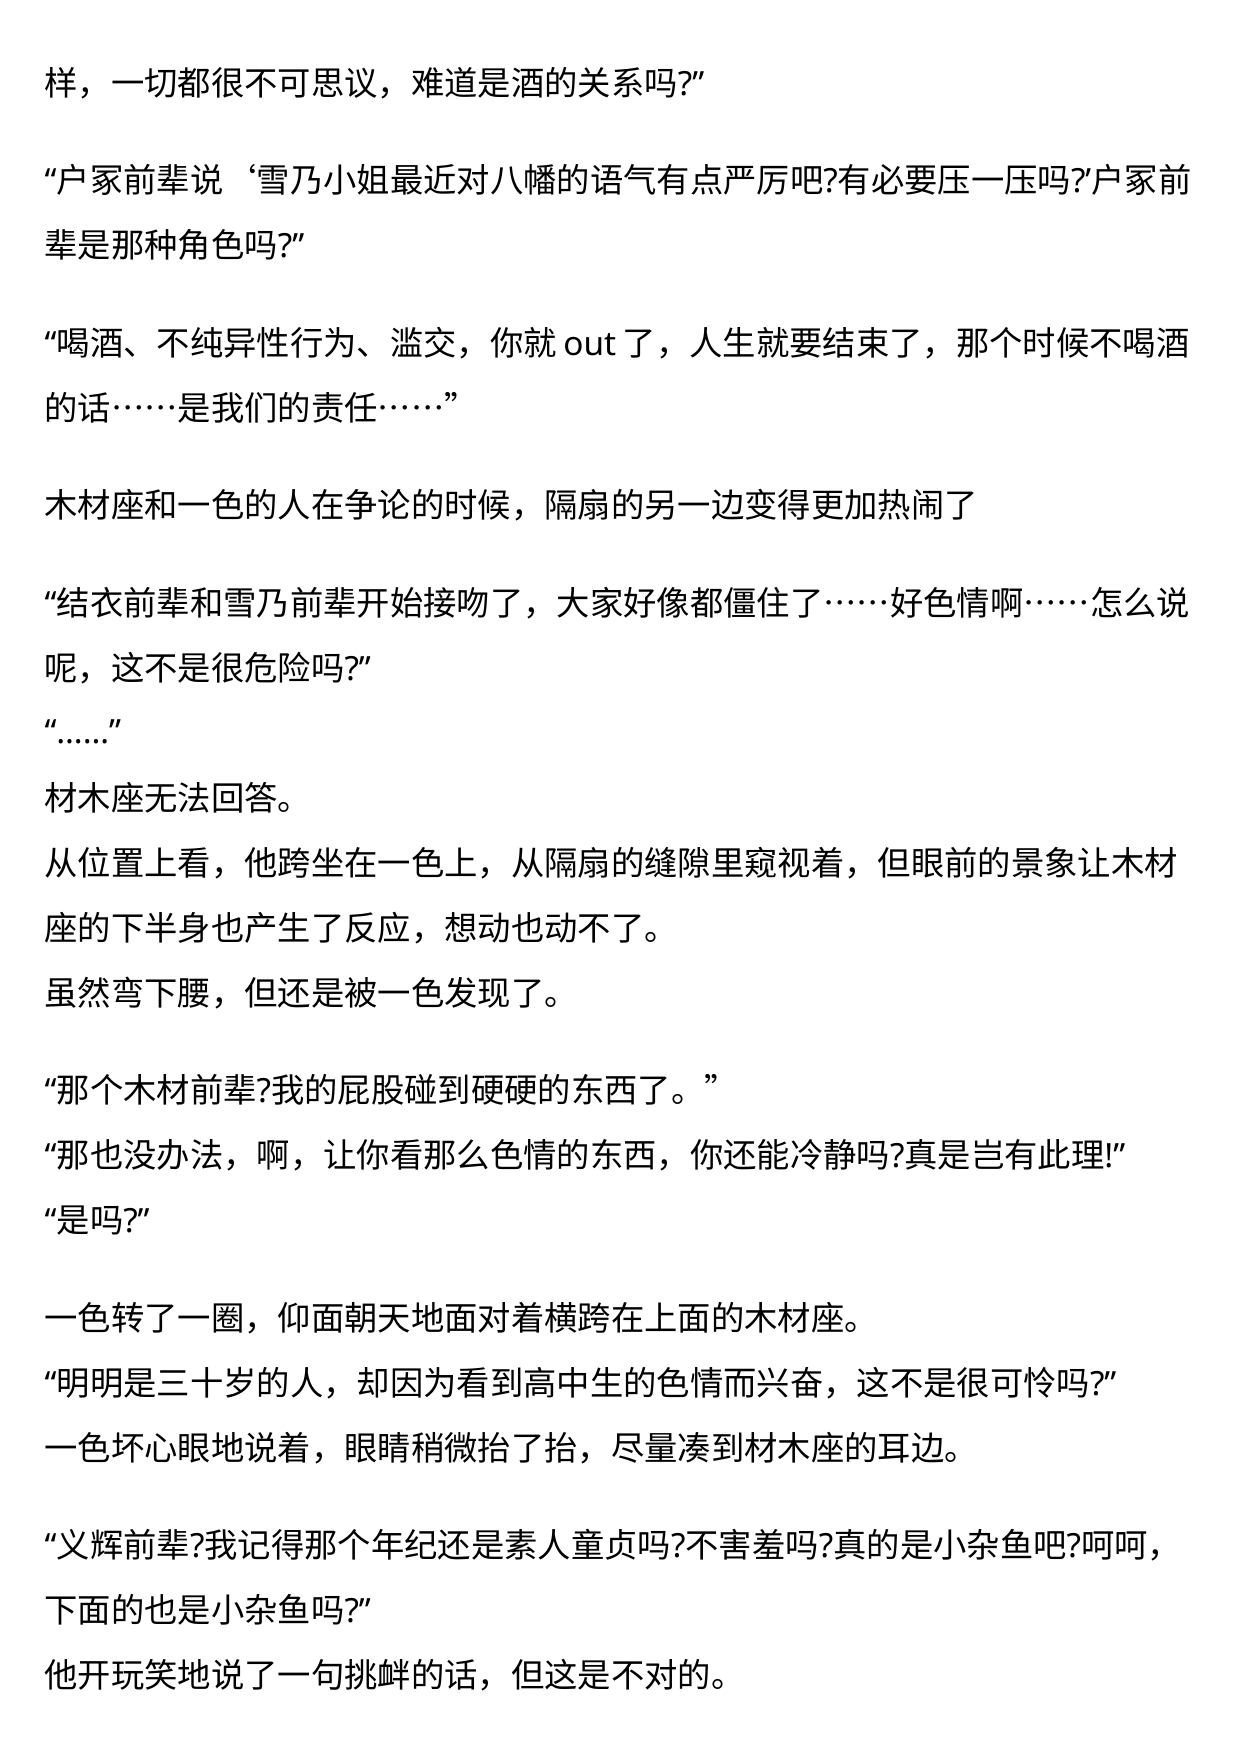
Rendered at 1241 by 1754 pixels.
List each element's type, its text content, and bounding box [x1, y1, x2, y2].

text “那也没办法，啊，让你看那么色情的东西，你还能冷静吗?真是岂有此理!” [44, 1121, 1196, 1186]
text “明明是三十岁的人，却因为看到高中生的色情而兴奋，这不是很可怜吗?” [44, 1348, 1196, 1413]
text 材木座无法回答。 [44, 763, 1196, 828]
text “结衣前辈和雪乃前辈开始接吻了，大家好像都僵住了……好色情啊……怎么说呢，这不是很危险吗?” [44, 568, 1196, 698]
text “是吗?” [44, 1186, 1196, 1251]
text 他开玩笑地说了一句挑衅的话，但这是不对的。 [44, 1641, 1196, 1706]
text “……” [44, 698, 1196, 763]
text “户冢前辈说‘雪乃小姐最近对八幡的语气有点严厉吧?有必要压一压吗?’户冢前辈是那种角色吗?” [44, 146, 1196, 276]
text “那个木材前辈?我的屁股碰到硬硬的东西了。” [44, 1056, 1196, 1121]
text 一色转了一圈，仰面朝天地面对着横跨在上面的木材座。 [44, 1283, 1196, 1348]
text 一色坏心眼地说着，眼睛稍微抬了抬，尽量凑到材木座的耳边。 [44, 1413, 1196, 1478]
text “喝酒、不纯异性行为、滥交，你就out了，人生就要结束了，那个时候不喝酒的话……是我们的责任……” [44, 308, 1196, 438]
text “义辉前辈?我记得那个年纪还是素人童贞吗?不害羞吗?真的是小杂鱼吧?呵呵，下面的也是小杂鱼吗?” [44, 1511, 1196, 1641]
text 从位置上看，他跨坐在一色上，从隔扇的缝隙里窥视着，但眼前的景象让木材座的下半身也产生了反应，想动也动不了。 [44, 828, 1196, 958]
text 木材座和一色的人在争论的时候，隔扇的另一边变得更加热闹了 [44, 471, 1196, 536]
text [44, 48, 1196, 113]
text 虽然弯下腰，但还是被一色发现了。 [44, 958, 1196, 1023]
